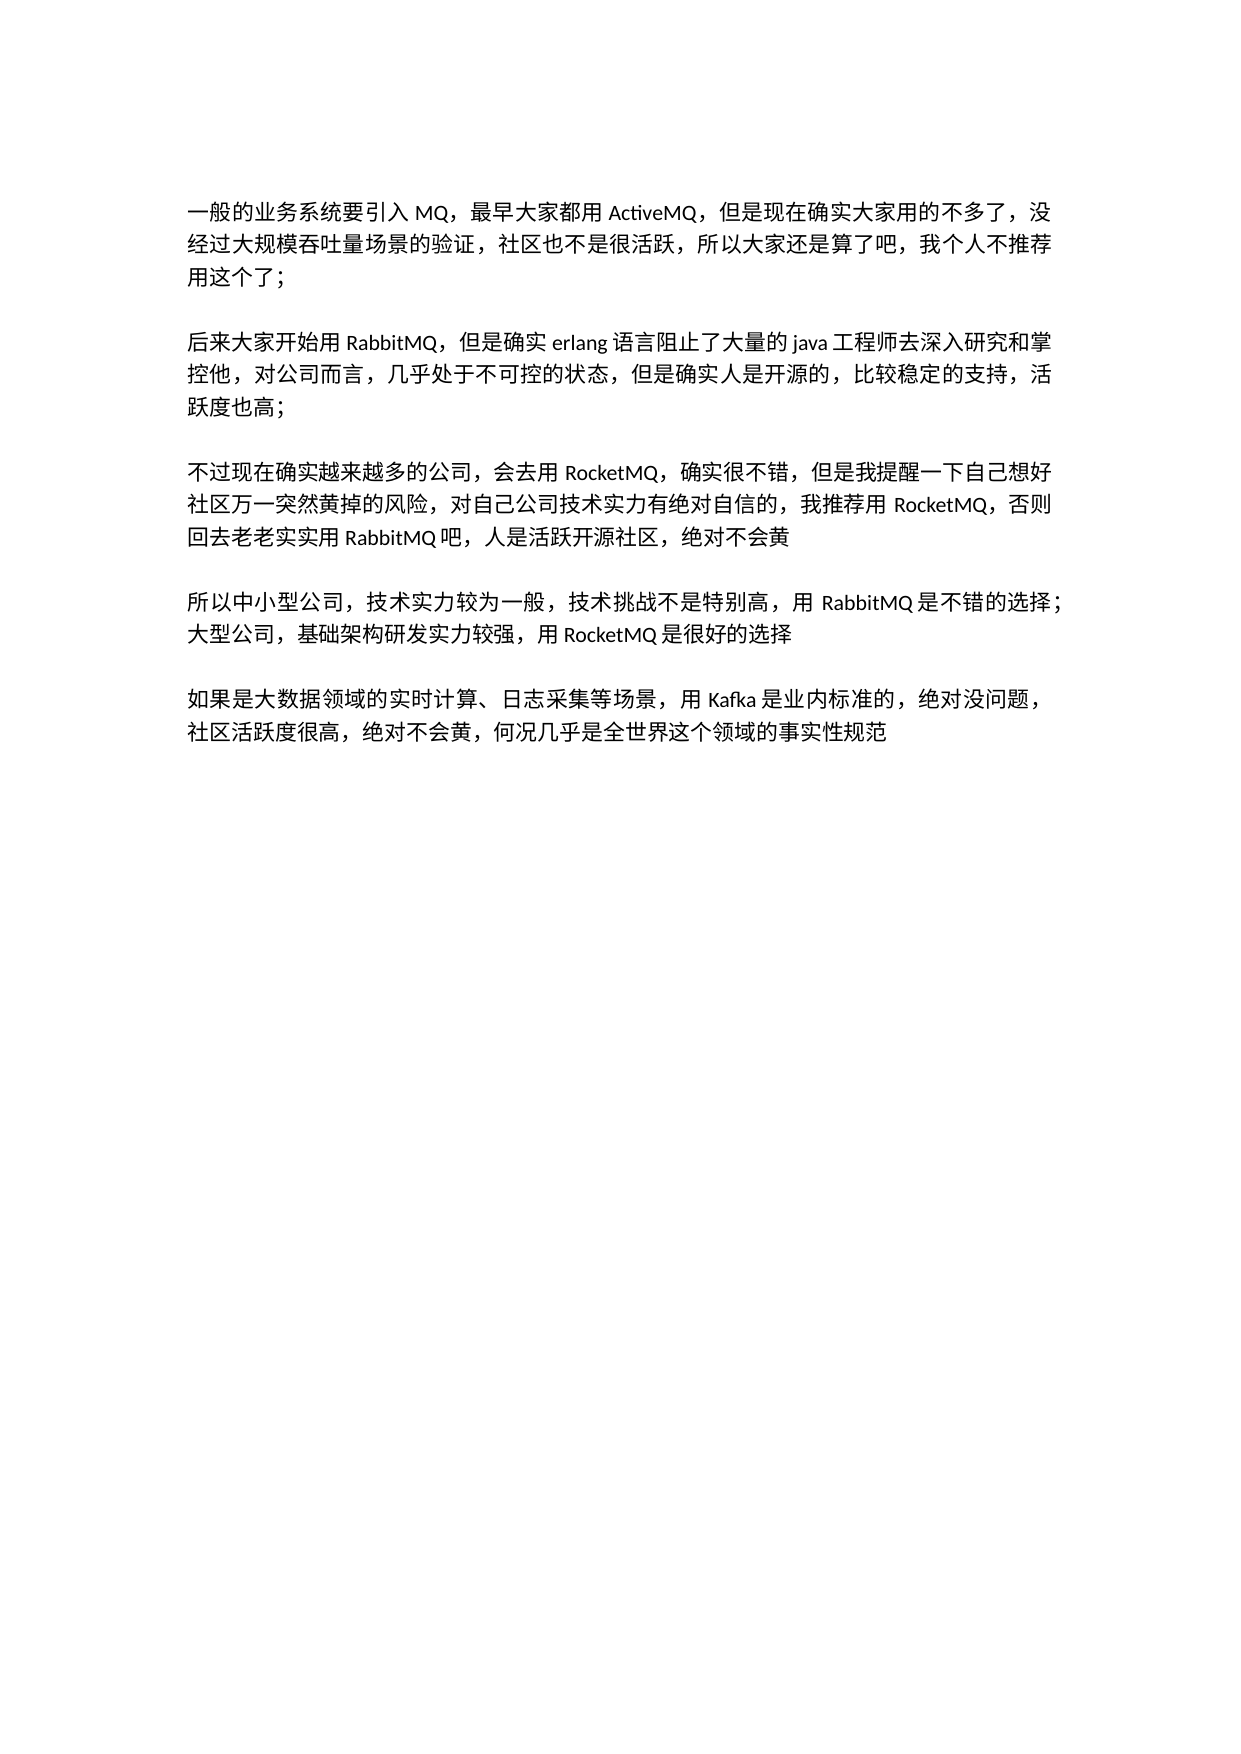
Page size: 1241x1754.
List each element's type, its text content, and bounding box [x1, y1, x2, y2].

text 后来大家开始用RabbitMQ，但是确实erlang语言阻止了大量的java工程师去深入研究和掌控他，对公司而言，几乎处于不可控的状态，但是确实人是开源的，比较稳定的支持，活跃度也高； [187, 324, 1053, 422]
text 如果是大数据领域的实时计算、日志采集等场景，用Kafka是业内标准的，绝对没问题，社区活跃度很高，绝对不会黄，何况几乎是全世界这个领域的事实性规范 [187, 682, 1053, 747]
text 一般的业务系统要引入MQ，最早大家都用ActiveMQ，但是现在确实大家用的不多了，没经过大规模吞吐量场景的验证，社区也不是很活跃，所以大家还是算了吧，我个人不推荐用这个了； [187, 194, 1053, 292]
text 所以中小型公司，技术实力较为一般，技术挑战不是特别高，用RabbitMQ是不错的选择；大型公司，基础架构研发实力较强，用RocketMQ是很好的选择 [187, 584, 1053, 649]
text 不过现在确实越来越多的公司，会去用RocketMQ，确实很不错，但是我提醒一下自己想好社区万一突然黄掉的风险，对自己公司技术实力有绝对自信的，我推荐用RocketMQ，否则回去老老实实用RabbitMQ吧，人是活跃开源社区，绝对不会黄 [187, 454, 1053, 552]
